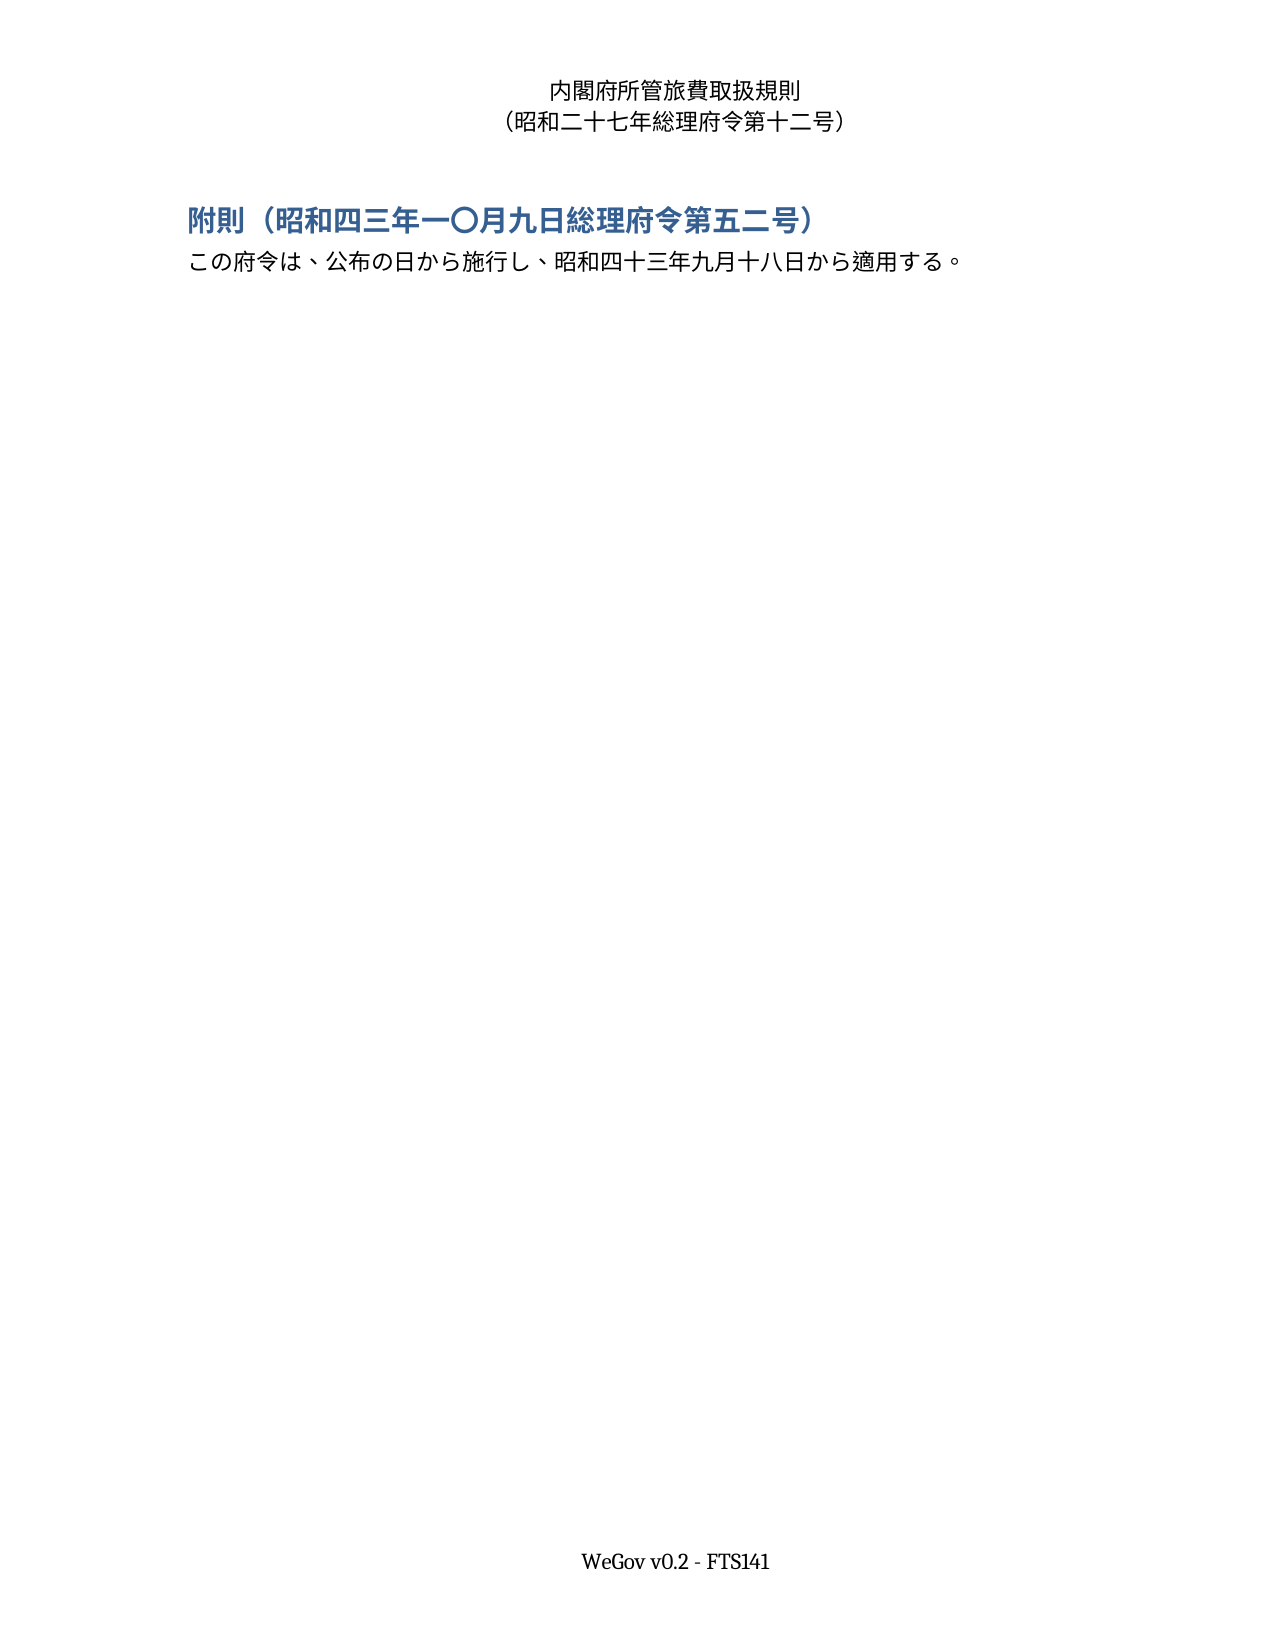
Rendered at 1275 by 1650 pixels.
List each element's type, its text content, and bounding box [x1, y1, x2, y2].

text この府令は、公布の日から施行し、昭和四十三年九月十八日から適用する。 [187, 246, 1087, 277]
subtitle 附則（昭和四三年一〇月九日総理府令第五二号） [187, 200, 1087, 240]
